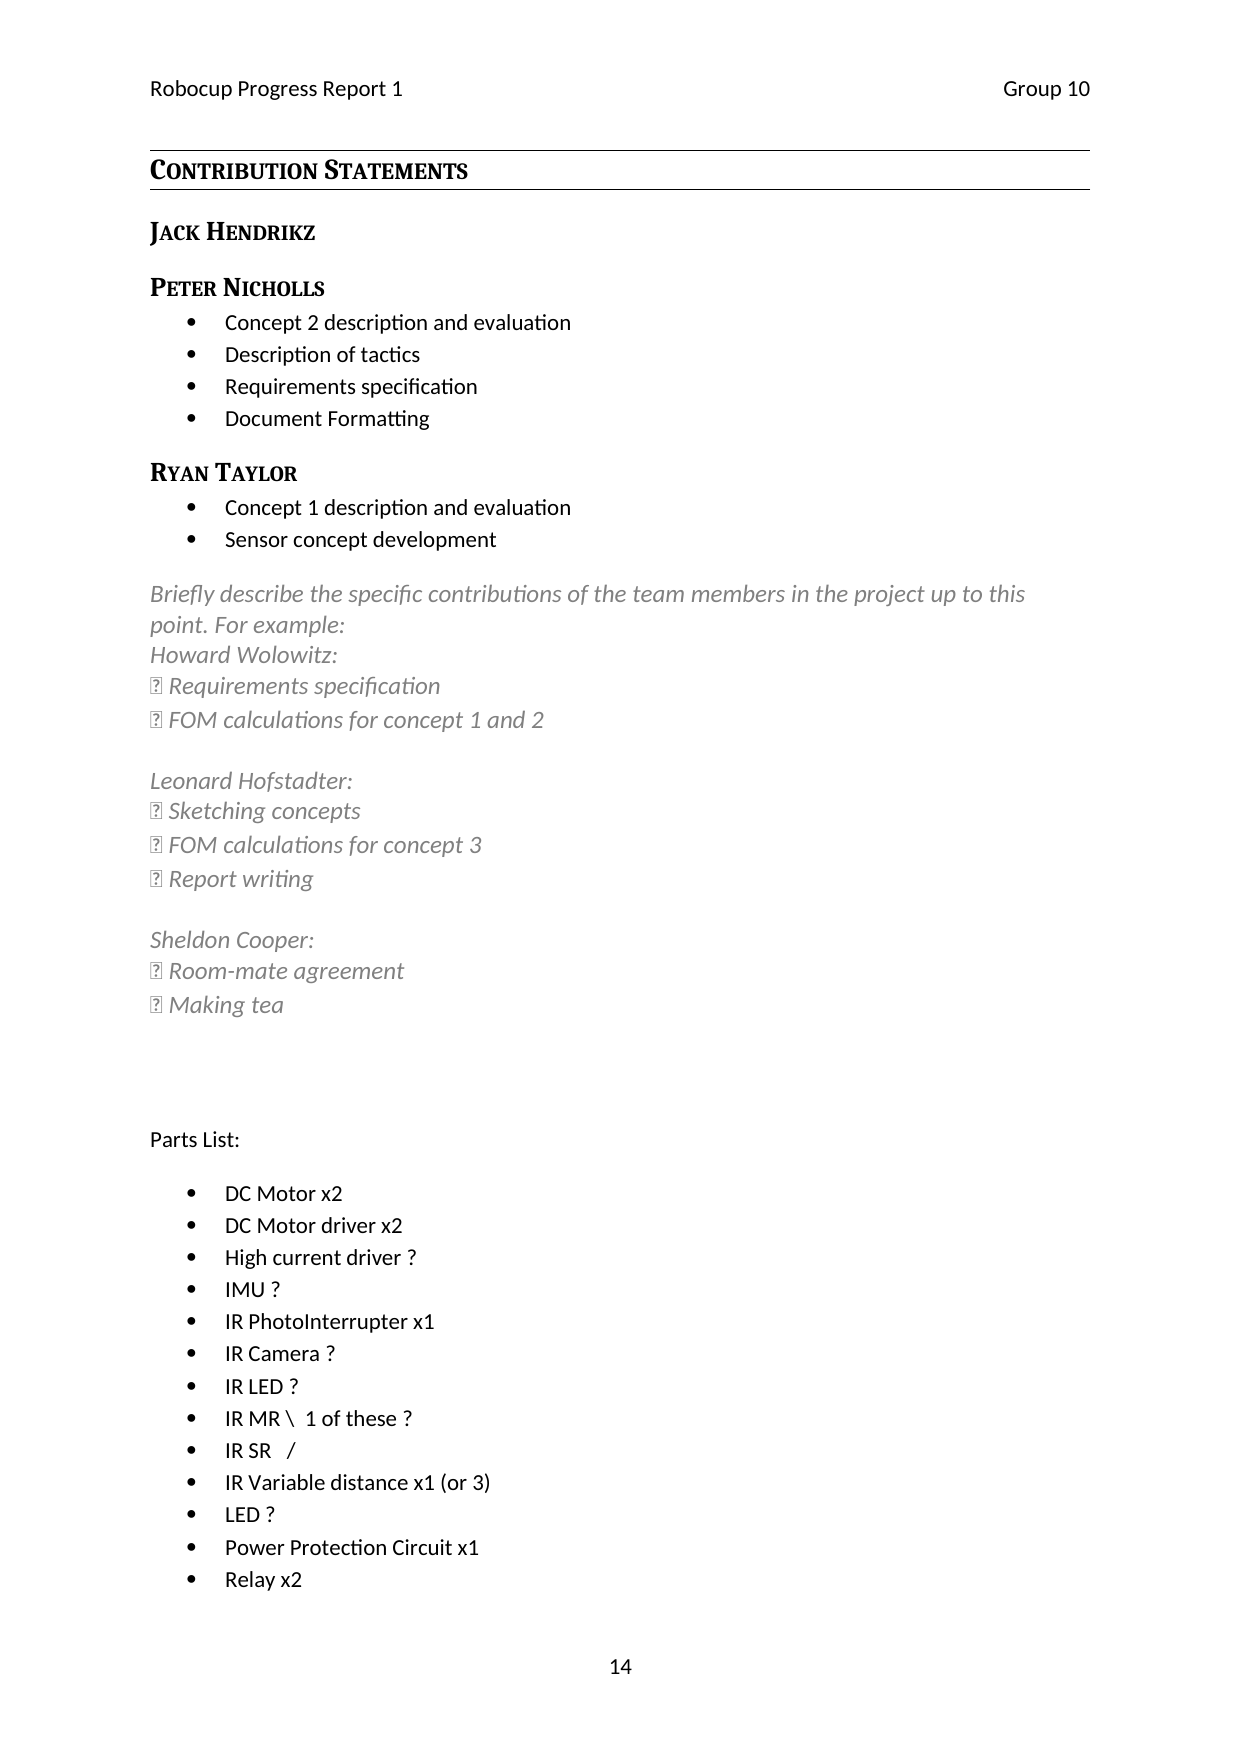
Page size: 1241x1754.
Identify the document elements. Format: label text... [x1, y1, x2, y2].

list Sensor concept development [187, 525, 1090, 553]
list LED ? [187, 1501, 1090, 1528]
text Howard Wolowitz: [150, 639, 1090, 670]
list Description of tactics [187, 340, 1090, 368]
text Leonard Hofstadter: [150, 765, 1090, 796]
list Power Protection Circuit x1 [187, 1533, 1090, 1561]
text  FOM calculations for concept 3 [150, 829, 1090, 860]
list IR Variable distance x1 (or 3) [187, 1468, 1090, 1496]
list DC Motor x2 [187, 1179, 1090, 1207]
text Sheldon Cooper: [150, 925, 1090, 955]
text  Report writing [150, 864, 1090, 894]
text Briefly describe the specific contributions of the team members in the project up to this point. For example: [150, 578, 1090, 639]
list IR MR \ 1 of these ? [187, 1404, 1090, 1432]
list DC Motor driver x2 [187, 1211, 1090, 1239]
list IR Camera ? [187, 1339, 1090, 1368]
text Parts List: [150, 1126, 1090, 1154]
list High current driver ? [187, 1243, 1090, 1271]
list IR LED ? [187, 1372, 1090, 1400]
subtitle Peter Nicholls [150, 272, 1090, 303]
text  Room-mate agreement [150, 955, 1090, 986]
list Concept 1 description and evaluation [187, 493, 1090, 521]
list Document Formatting [187, 404, 1090, 432]
list Requirements specification [187, 372, 1090, 400]
list IR PhotoInterrupter x1 [187, 1307, 1090, 1335]
list Concept 2 description and evaluation [187, 308, 1090, 336]
subtitle Ryan Taylor [150, 457, 1090, 489]
text  Making tea [150, 989, 1090, 1019]
text  Sketching concepts [150, 796, 1090, 826]
list IMU ? [187, 1275, 1090, 1303]
text  FOM calculations for concept 1 and 2 [150, 704, 1090, 734]
subtitle Contribution Statements [150, 151, 1090, 189]
subtitle Jack Hendrikz [150, 216, 1090, 247]
list Relay x2 [187, 1565, 1090, 1593]
list IR SR / [187, 1436, 1090, 1464]
text  Requirements specification [150, 670, 1090, 701]
